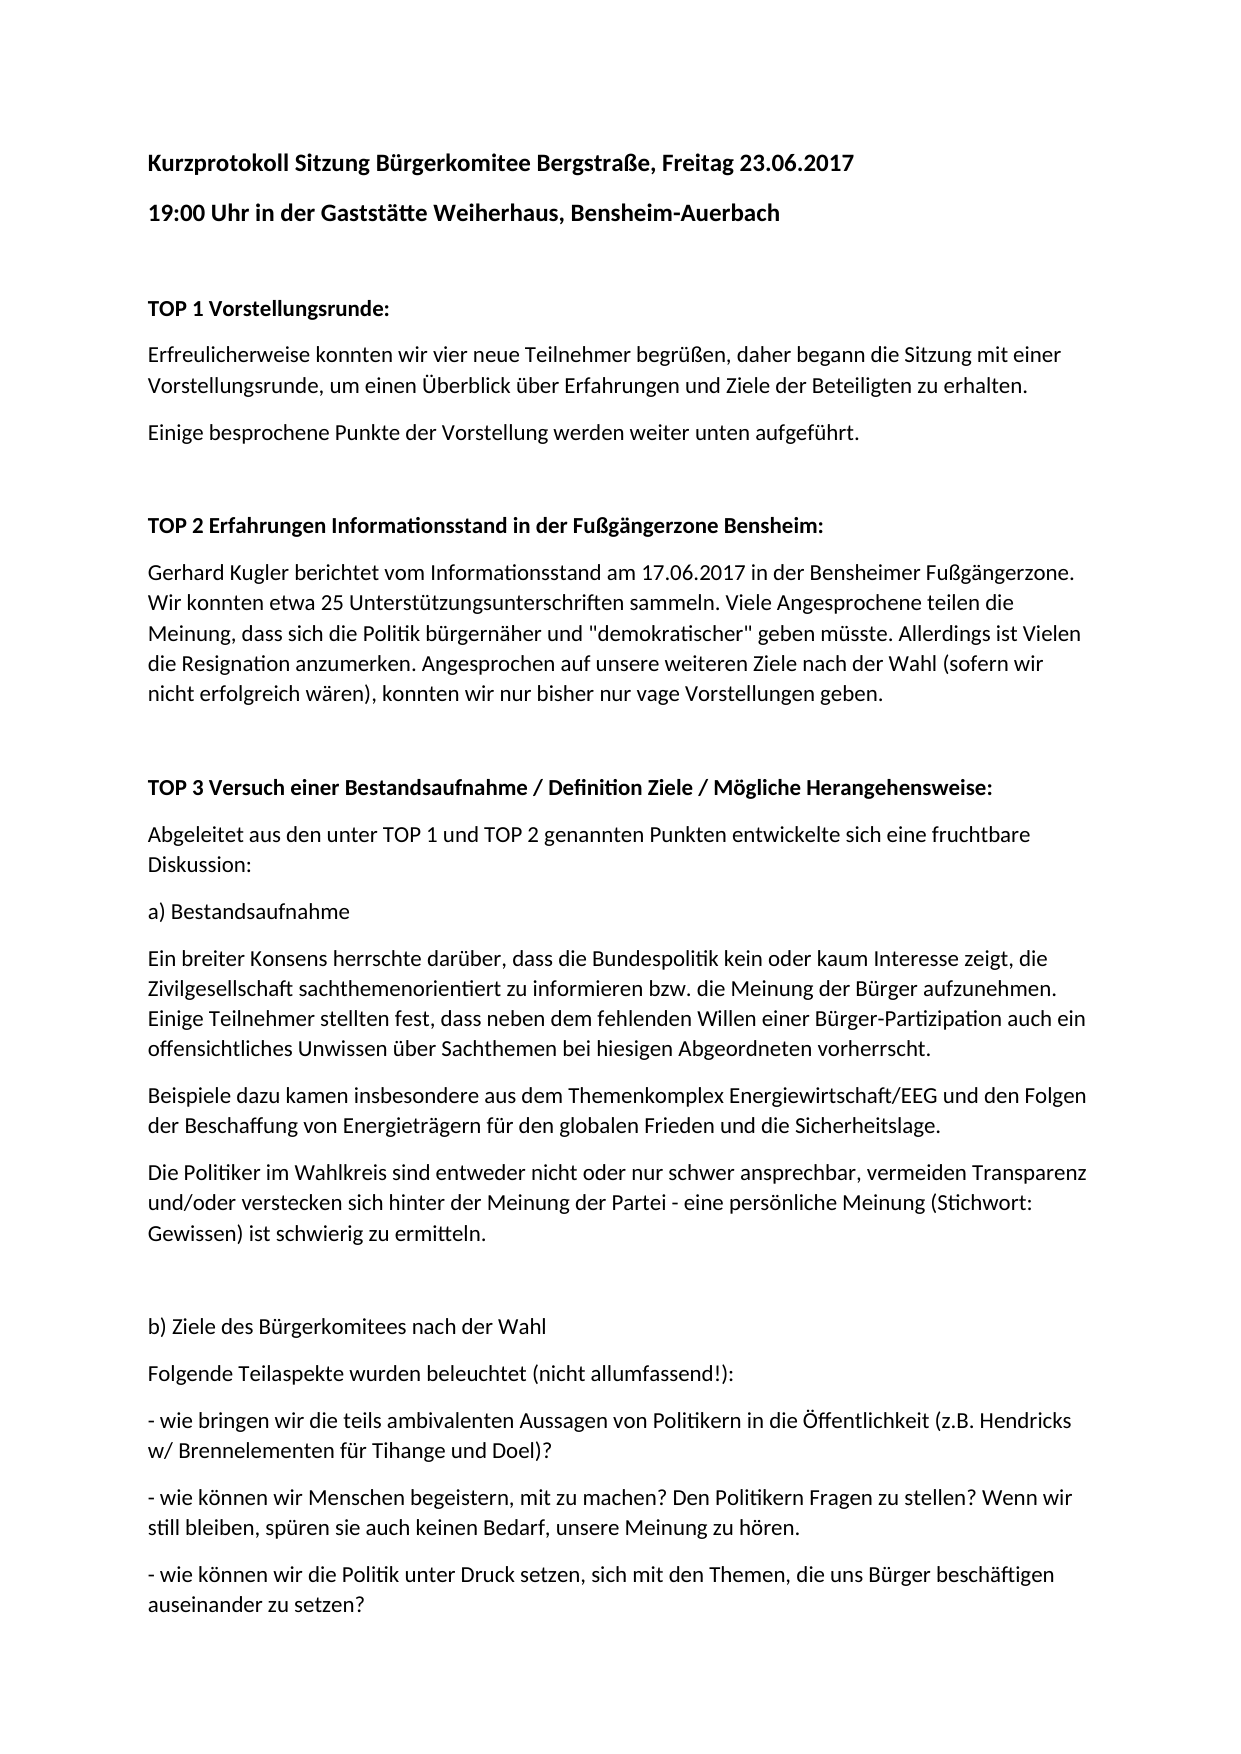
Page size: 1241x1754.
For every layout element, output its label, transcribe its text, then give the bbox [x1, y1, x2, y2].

text Die Politiker im Wahlkreis sind entweder nicht oder nur schwer ansprechbar, vermeiden Transparenz und/oder verstecken sich hinter der Meinung der Partei - eine persönliche Meinung (Stichwort: Gewissen) ist schwierig zu ermitteln. [148, 1158, 1093, 1247]
text - wie können wir Menschen begeistern, mit zu machen? Den Politikern Fragen zu stellen? Wenn wir still bleiben, spüren sie auch keinen Bedarf, unsere Meinung zu hören. [148, 1483, 1093, 1541]
text b) Ziele des Bürgerkomitees nach der Wahl [148, 1312, 1093, 1340]
text TOP 1 Vorstellungsrunde: [148, 294, 1093, 322]
text a) Bestandsaufnahme [148, 897, 1093, 925]
text 19:00 Uhr in der Gaststätte Weiherhaus, Bensheim-Auerbach [148, 197, 1093, 228]
text TOP 3 Versuch einer Bestandsaufnahme / Definition Ziele / Mögliche Herangehensweise: [148, 773, 1093, 801]
text Gerhard Kugler berichtet vom Informationsstand am 17.06.2017 in der Bensheimer Fußgängerzone. Wir konnten etwa 25 Unterstützungsunterschriften sammeln. Viele Angesprochene teilen die Meinung, dass sich die Politik bürgernäher und "demokratischer" geben müsste. Allerdings ist Vielen die Resignation anzumerken. Angesprochen auf unsere weiteren Ziele nach der Wahl (sofern wir nicht erfolgreich wären), konnten wir nur bisher nur vage Vorstellungen geben. [148, 558, 1093, 707]
text Ein breiter Konsens herrschte darüber, dass die Bundespolitik kein oder kaum Interesse zeigt, die Zivilgesellschaft sachthemenorientiert zu informieren bzw. die Meinung der Bürger aufzunehmen. Einige Teilnehmer stellten fest, dass neben dem fehlenden Willen einer Bürger-Partizipation auch ein offensichtliches Unwissen über Sachthemen bei hiesigen Abgeordneten vorherrscht. [148, 944, 1093, 1062]
text Kurzprotokoll Sitzung Bürgerkomitee Bergstraße, Freitag 23.06.2017 [148, 148, 1093, 178]
text Beispiele dazu kamen insbesondere aus dem Themenkomplex Energiewirtschaft/EEG und den Folgen der Beschaffung von Energieträgern für den globalen Frieden und die Sicherheitslage. [148, 1081, 1093, 1139]
text Erfreulicherweise konnten wir vier neue Teilnehmer begrüßen, daher begann die Sitzung mit einer Vorstellungsrunde, um einen Überblick über Erfahrungen und Ziele der Beteiligten zu erhalten. [148, 341, 1093, 399]
text TOP 2 Erfahrungen Informationsstand in der Fußgängerzone Bensheim: [148, 511, 1093, 539]
text Folgende Teilaspekte wurden beleuchtet (nicht allumfassend!): [148, 1359, 1093, 1387]
text - wie können wir die Politik unter Druck setzen, sich mit den Themen, die uns Bürger beschäftigen auseinander zu setzen? [148, 1560, 1093, 1618]
text - wie bringen wir die teils ambivalenten Aussagen von Politikern in die Öffentlichkeit (z.B. Hendricks w/ Brennelementen für Tihange und Doel)? [148, 1406, 1093, 1464]
text Einige besprochene Punkte der Vorstellung werden weiter unten aufgeführt. [148, 418, 1093, 446]
text Abgeleitet aus den unter TOP 1 und TOP 2 genannten Punkten entwickelte sich eine fruchtbare Diskussion: [148, 820, 1093, 878]
